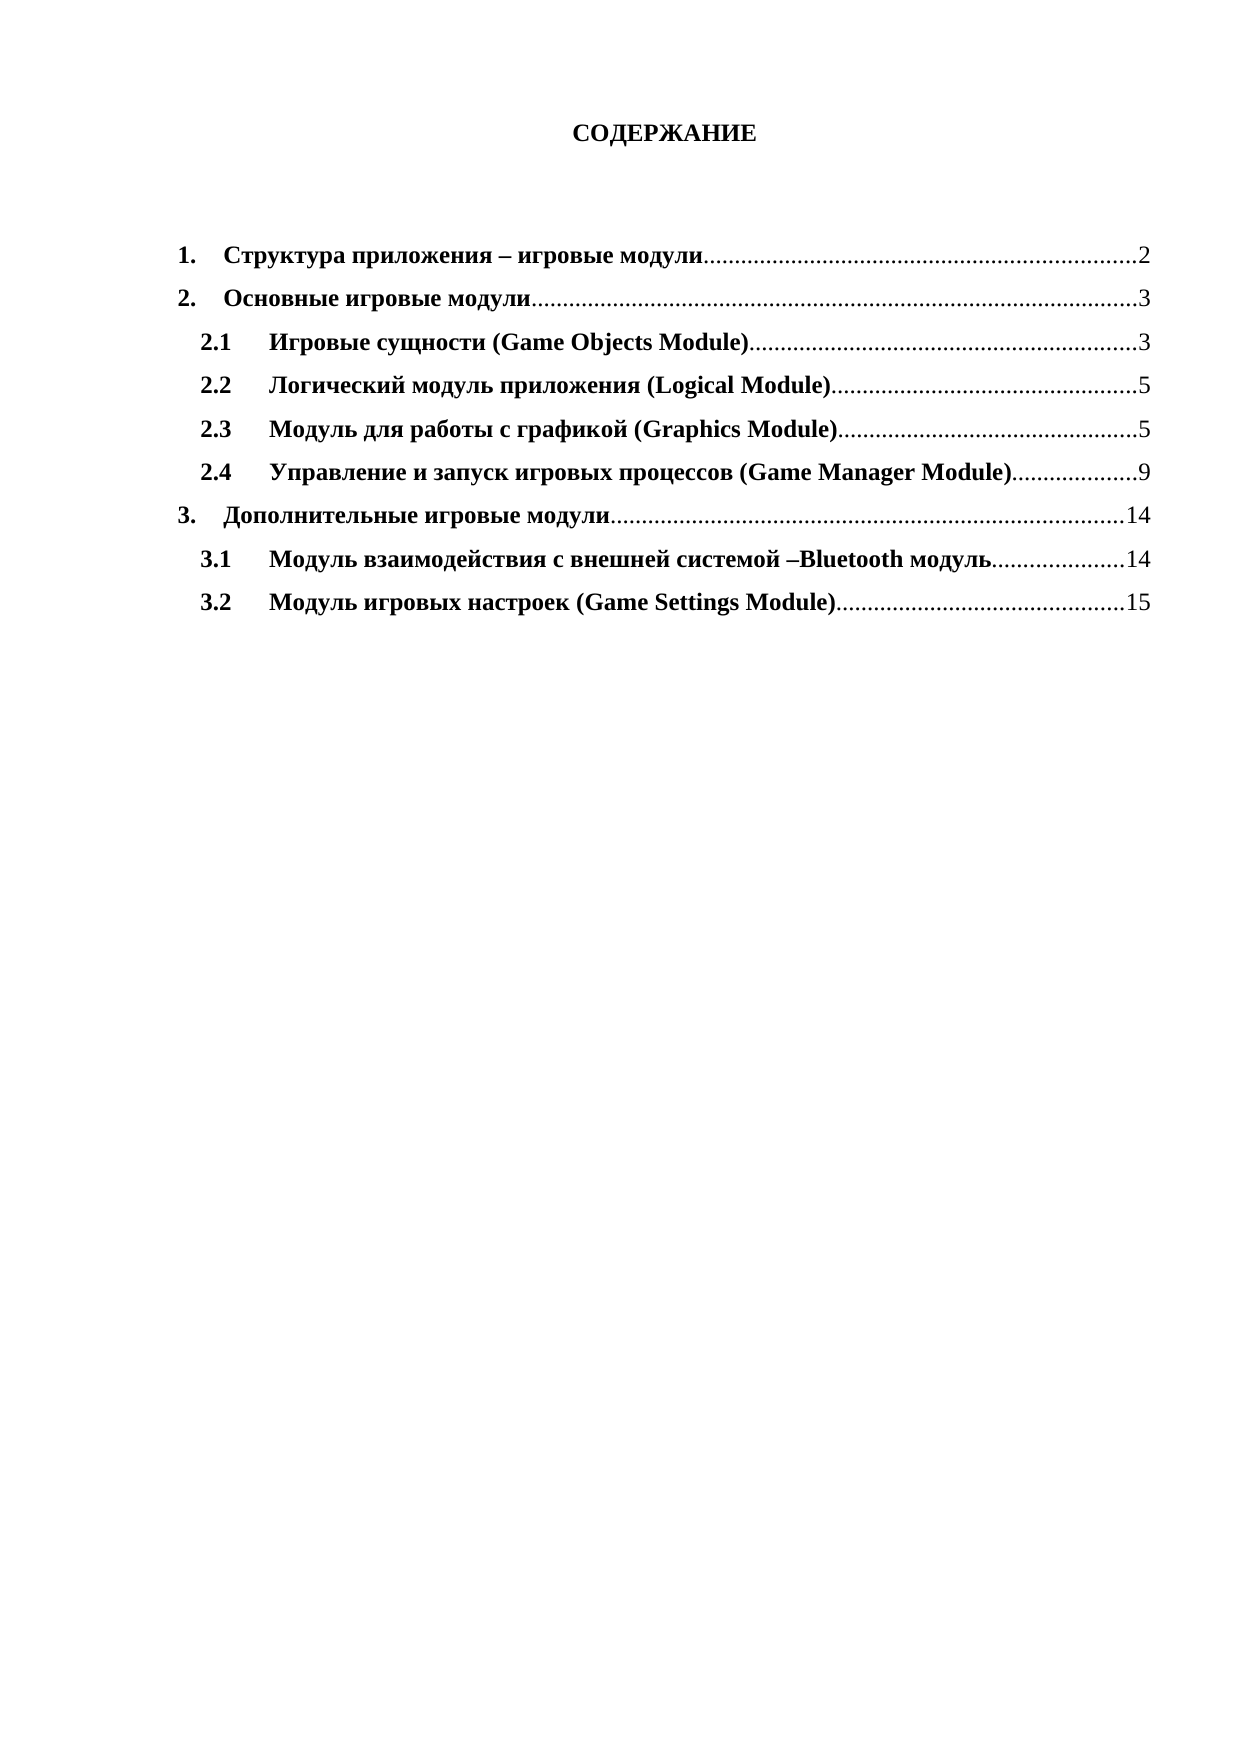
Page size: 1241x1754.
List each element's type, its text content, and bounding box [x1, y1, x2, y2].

text СОДЕРЖАНИЕ [177, 118, 1152, 147]
